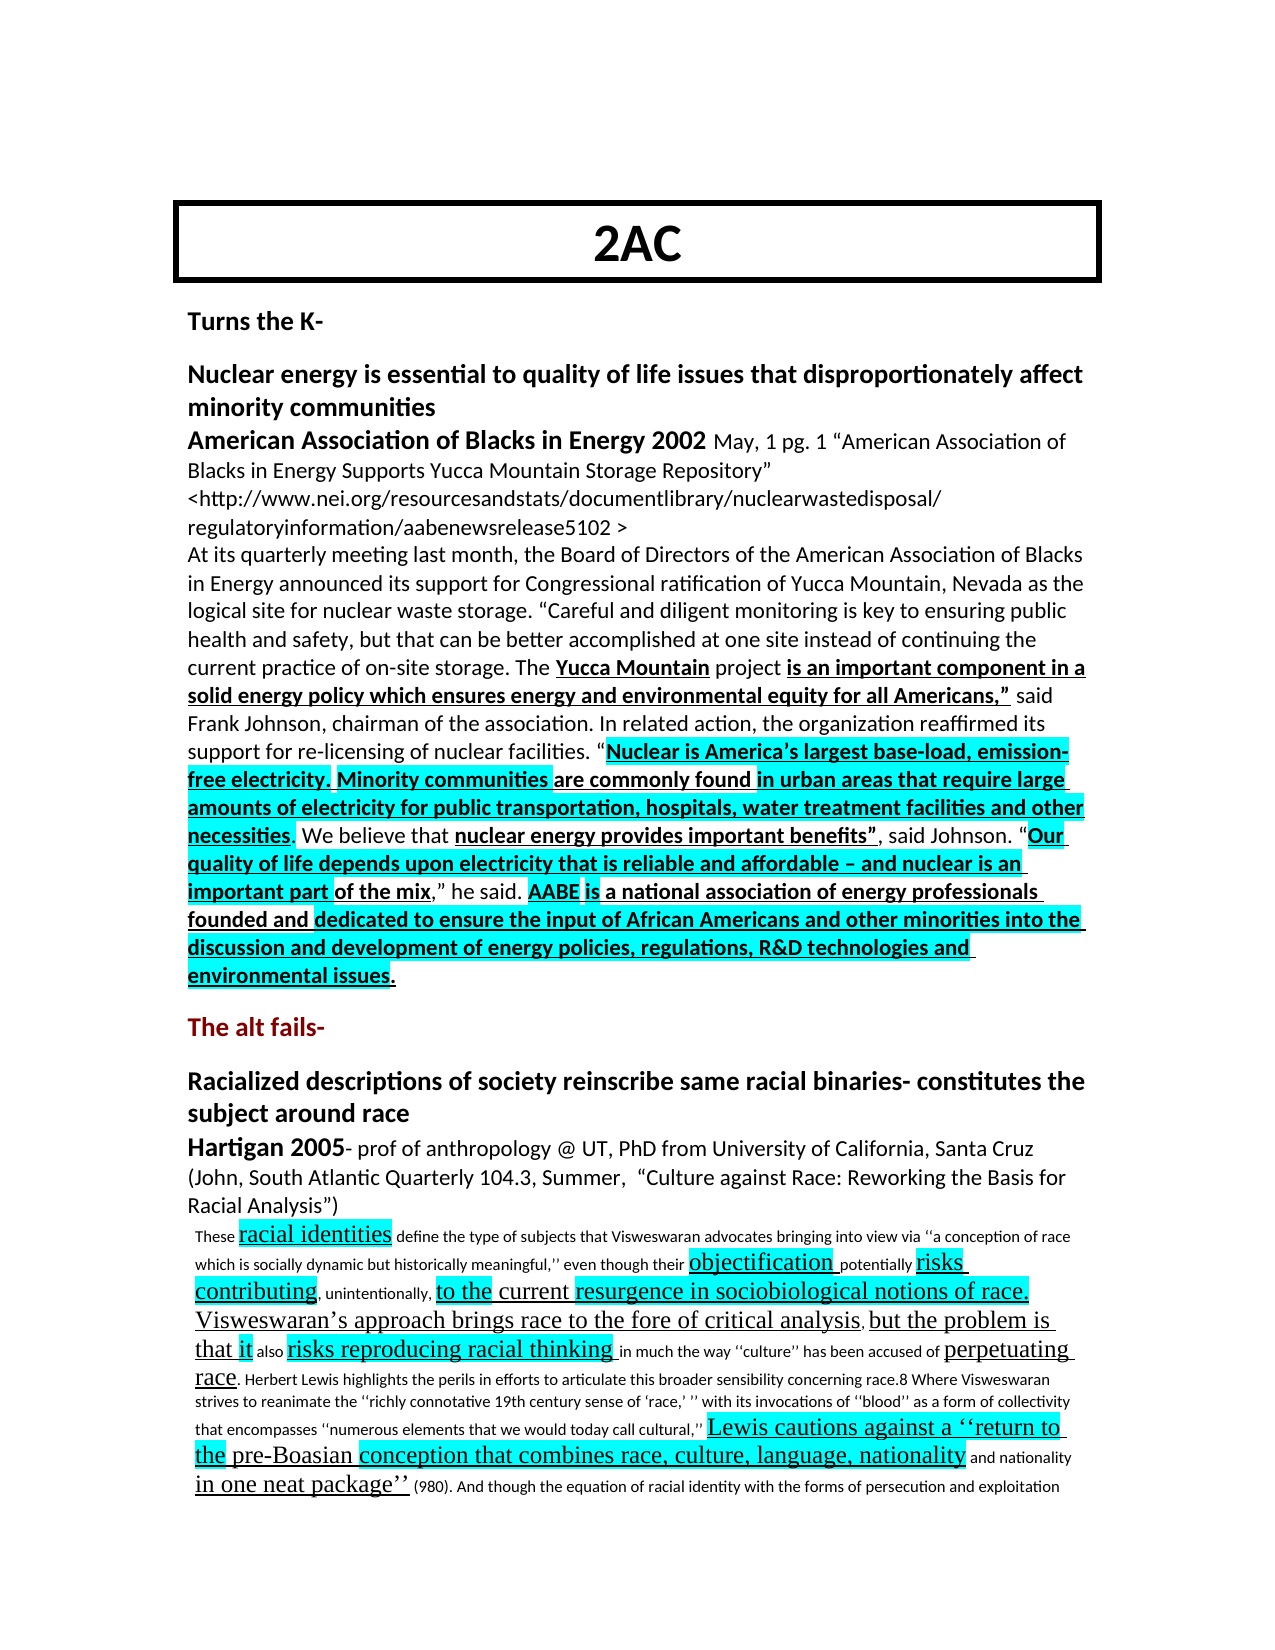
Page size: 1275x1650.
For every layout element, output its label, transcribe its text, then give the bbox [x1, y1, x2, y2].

text (John, South Atlantic Quarterly 104.3, Summer, “Culture against Race: Reworking the Basis for Racial Analysis”) [187, 1163, 1087, 1219]
text Hartigan 2005- prof of anthropology @ UT, PhD from University of California, Santa Cruz [187, 1130, 1087, 1163]
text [195, 1219, 1087, 1498]
subtitle Turns the K- [187, 304, 1087, 337]
text American Association of Blacks in Energy 2002 May, 1 pg. 1 “American Association of Blacks in Energy Supports Yucca Mountain Storage Repository” <http://www.nei.org/resourcesandstats/documentlibrary/nuclearwastedisposal/regulatoryinformation/aabenewsrelease5102 > [187, 423, 1087, 541]
subtitle Nuclear energy is essential to quality of life issues that disproportionately affect minority communities [187, 357, 1087, 423]
subtitle 2AC [179, 206, 1096, 277]
text The alt fails- [187, 1010, 1087, 1043]
subtitle Racialized descriptions of society reinscribe same racial binaries- constitutes the subject around race [187, 1064, 1087, 1130]
text At its quarterly meeting last month, the Board of Directors of the American Association of Blacks in Energy announced its support for Congressional ratification of Yucca Mountain, Nevada as the logical site for nuclear waste storage. “Careful and diligent monitoring is key to ensuring public health and safety, but that can be better accomplished at one site instead of continuing the current practice of on-site storage. The Yucca Mountain project is an important component in a solid energy policy which ensures energy and environmental equity for all Americans,” said Frank Johnson, chairman of the association. In related action, the organization reaffirmed its support for re-licensing of nuclear facilities. “Nuclear is America’s largest base-load, emission-free electricity. Minority communities are commonly found in urban areas that require large amounts of electricity for public transportation, hospitals, water treatment facilities and other necessities. We believe that nuclear energy provides important benefits”, said Johnson. “Our quality of life depends upon electricity that is reliable and affordable – and nuclear is an important part of the mix,” he said. AABE is a national association of energy professionals founded and dedicated to ensure the input of African Americans and other minorities into the discussion and development of energy policies, regulations, R&D technologies and environmental issues. [187, 541, 1087, 989]
